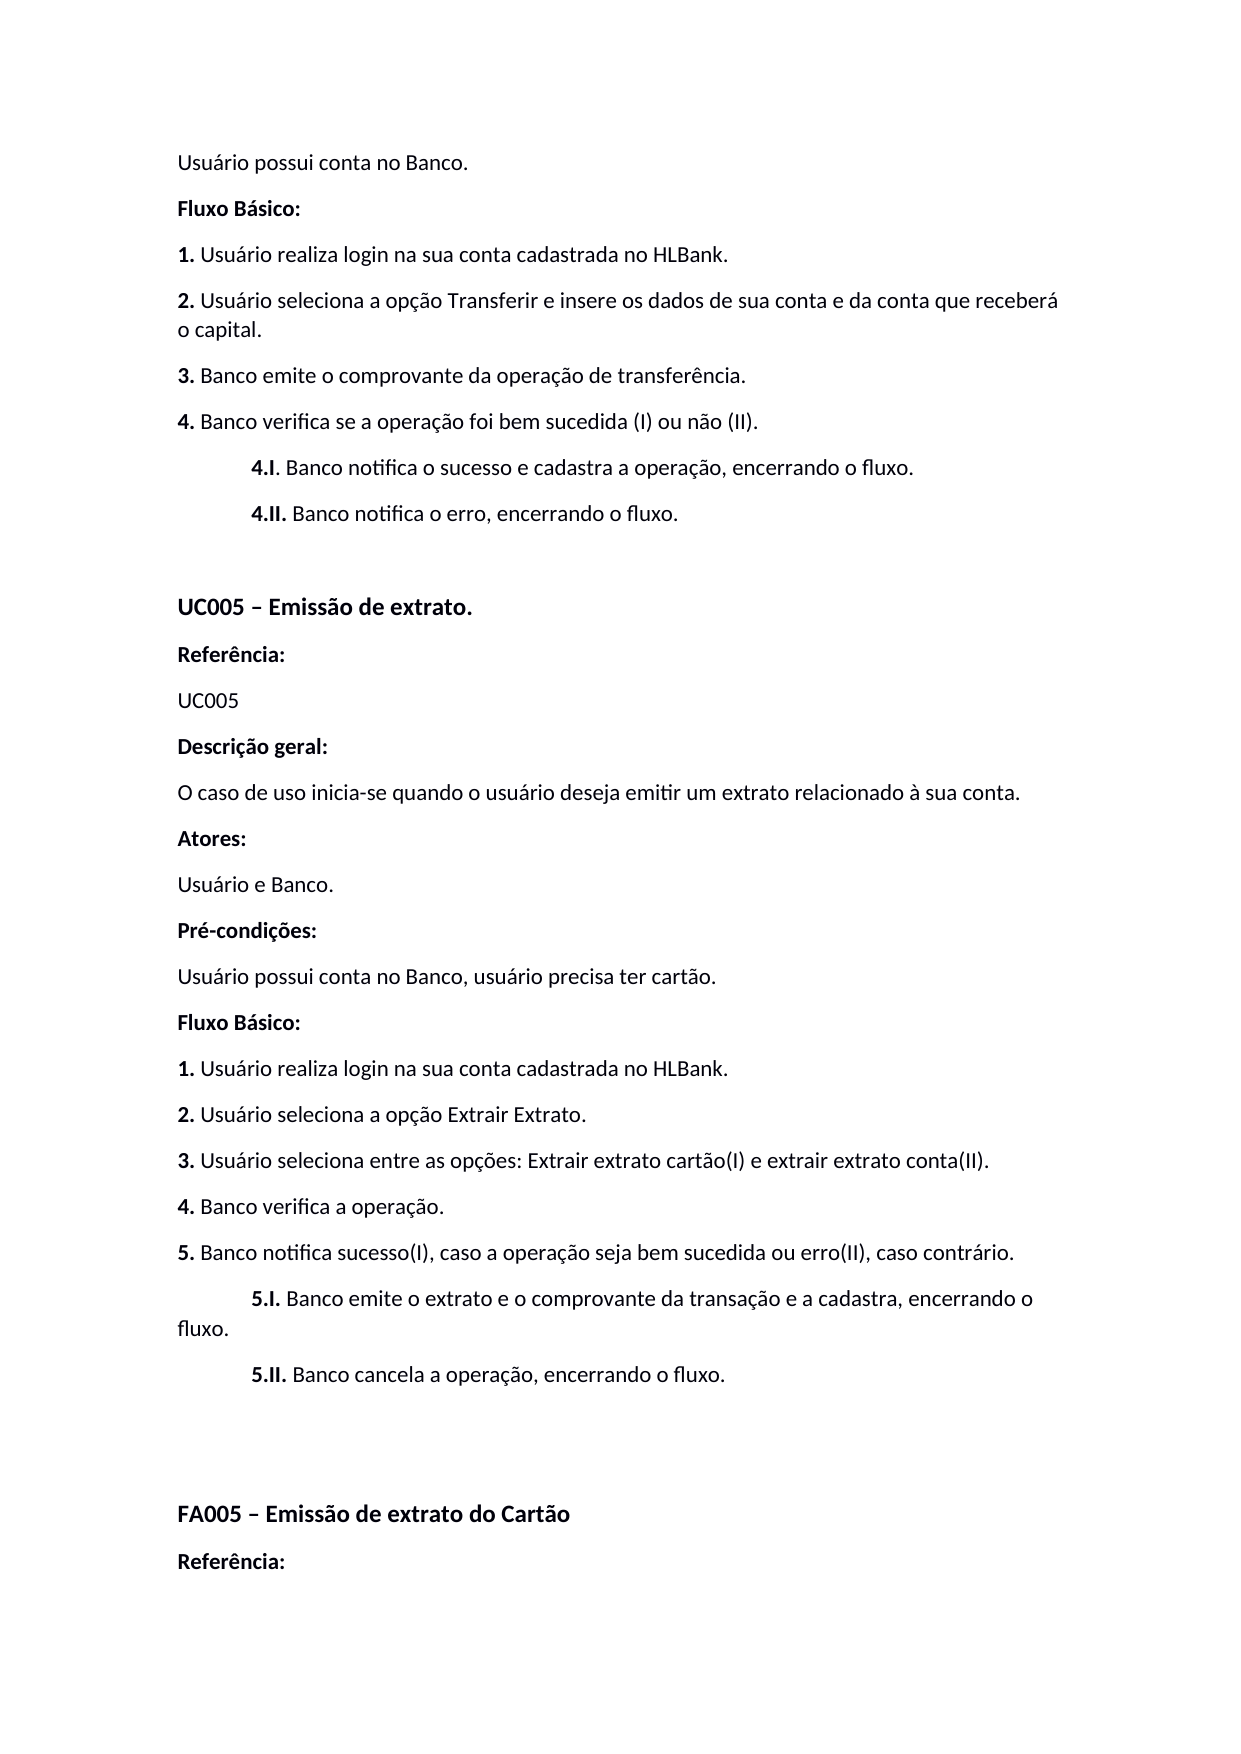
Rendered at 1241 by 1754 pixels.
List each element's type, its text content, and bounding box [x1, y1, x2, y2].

text Referência: [177, 1547, 1063, 1575]
text 5.I. Banco emite o extrato e o comprovante da transação e a cadastra, encerrando o fluxo. [177, 1284, 1063, 1342]
text FA005 – Emissão de extrato do Cartão [177, 1498, 1063, 1529]
text O caso de uso inicia-se quando o usuário deseja emitir um extrato relacionado à sua conta. [177, 778, 1063, 806]
text 2. Usuário seleciona a opção Extrair Extrato. [177, 1100, 1063, 1128]
text 5.II. Banco cancela a operação, encerrando o fluxo. [177, 1360, 1063, 1388]
text 4.I. Banco notifica o sucesso e cadastra a operação, encerrando o fluxo. [177, 453, 1063, 481]
text Usuário possui conta no Banco, usuário precisa ter cartão. [177, 962, 1063, 990]
text Usuário possui conta no Banco. [177, 148, 1063, 176]
text Descrição geral: [177, 732, 1063, 760]
text UC005 – Emissão de extrato. [177, 591, 1063, 622]
text Pré-condições: [177, 916, 1063, 944]
text 1. Usuário realiza login na sua conta cadastrada no HLBank. [177, 1054, 1063, 1082]
text 4. Banco verifica se a operação foi bem sucedida (I) ou não (II). [177, 407, 1063, 435]
text 5. Banco notifica sucesso(I), caso a operação seja bem sucedida ou erro(II), caso contrário. [177, 1238, 1063, 1267]
text Atores: [177, 824, 1063, 852]
text Fluxo Básico: [177, 194, 1063, 222]
text 1. Usuário realiza login na sua conta cadastrada no HLBank. [177, 240, 1063, 268]
text UC005 [177, 686, 1063, 714]
text Referência: [177, 640, 1063, 668]
text Fluxo Básico: [177, 1008, 1063, 1036]
text Usuário e Banco. [177, 870, 1063, 898]
text 4. Banco verifica a operação. [177, 1192, 1063, 1221]
text 3. Usuário seleciona entre as opções: Extrair extrato cartão(I) e extrair extrato conta(II). [177, 1146, 1063, 1174]
text 3. Banco emite o comprovante da operação de transferência. [177, 361, 1063, 389]
text 2. Usuário seleciona a opção Transferir e insere os dados de sua conta e da conta que receberá o capital. [177, 286, 1063, 343]
text 4.II. Banco notifica o erro, encerrando o fluxo. [177, 499, 1063, 527]
